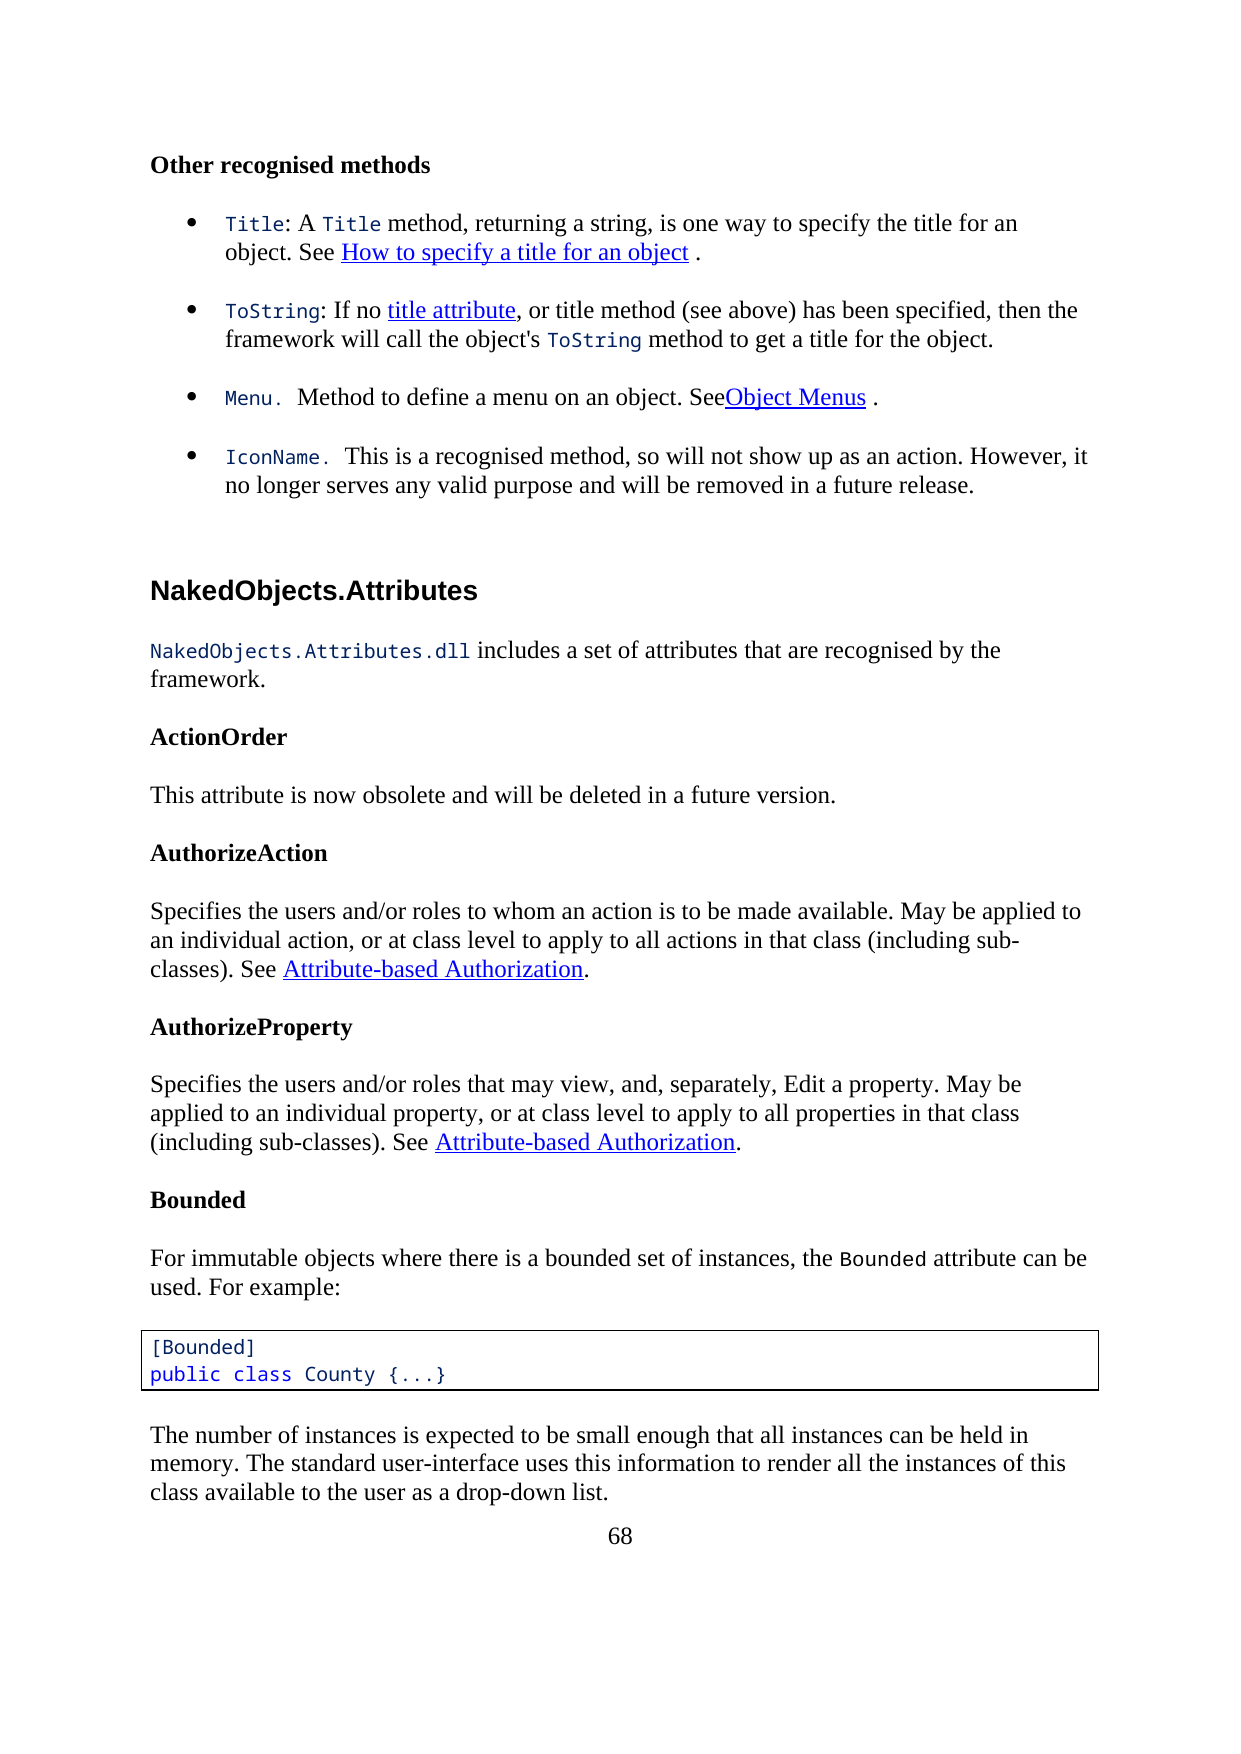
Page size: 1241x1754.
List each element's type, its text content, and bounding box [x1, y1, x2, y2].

subtitle NakedObjects.Attributes [150, 574, 1090, 606]
text public class County {...} [142, 1357, 1098, 1389]
subtitle Other recognised methods [150, 150, 1090, 179]
subtitle Bounded [150, 1185, 1090, 1214]
text The number of instances is expected to be small enough that all instances can be held in memory. The standard user-interface uses this information to render all the instances of this class available to the user as a drop-down list. [150, 1420, 1090, 1506]
subtitle ActionOrder [150, 722, 1090, 751]
text Specifies the users and/or roles to whom an action is to be made available. May be applied to an individual action, or at class level to apply to all actions in that class (including sub-classes). See Attribute-based Authorization. [150, 896, 1090, 982]
text For immutable objects where there is a bounded set of instances, the Bounded attribute can be used. For example: [150, 1243, 1090, 1301]
subtitle AuthorizeProperty [150, 1012, 1090, 1040]
text This attribute is now obsolete and will be deleted in a future version. [150, 780, 1090, 809]
list IconName. This is a recognised method, so will not show up as an action. However, it no longer serves any valid purpose and will be removed in a future release. [187, 441, 1090, 499]
subtitle AuthorizeAction [150, 838, 1090, 867]
list ToString: If no title attribute, or title method (see above) has been specified, then the framework will call the object's ToString method to get a title for the object. [187, 295, 1090, 353]
text NakedObjects.Attributes.dll includes a set of attributes that are recognised by the framework. [150, 635, 1090, 693]
text [Bounded] [142, 1331, 1098, 1357]
text Specifies the users and/or roles that may view, and, separately, Edit a property. May be applied to an individual property, or at class level to apply to all properties in that class (including sub-classes). See Attribute-based Authorization. [150, 1069, 1090, 1156]
list Menu. Method to define a menu on an object. SeeObject Menus . [187, 382, 1090, 412]
list Title: A Title method, returning a string, is one way to specify the title for an object. See How to specify a title for an object . [187, 208, 1090, 266]
